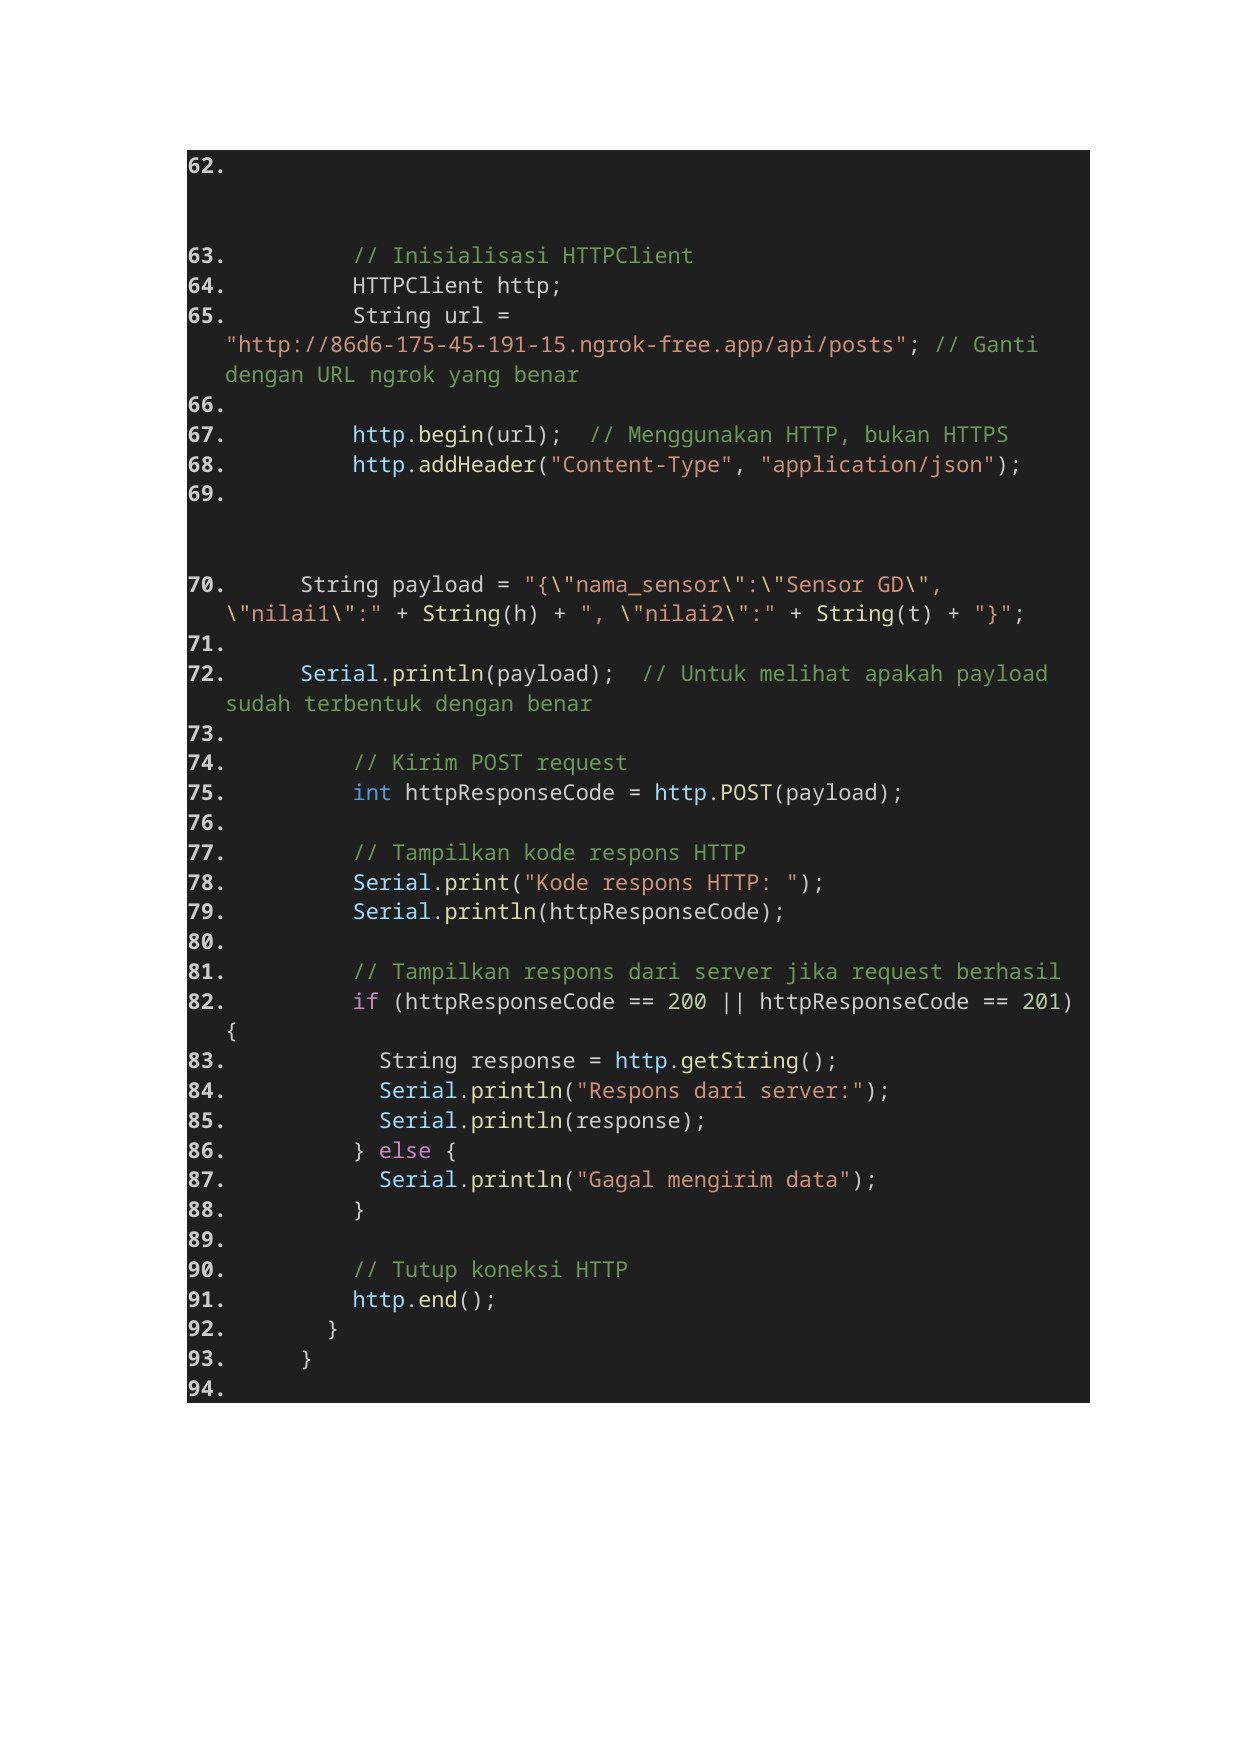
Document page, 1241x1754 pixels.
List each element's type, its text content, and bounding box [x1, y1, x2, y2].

list } [187, 1194, 1090, 1224]
list if (httpResponseCode == 200 || httpResponseCode == 201) { [187, 986, 1090, 1045]
list Serial.println("Gagal mengirim data"); [187, 1164, 1090, 1194]
list Serial.println(httpResponseCode); [187, 896, 1090, 926]
list // Inisialisasi HTTPClient [187, 240, 1090, 270]
list String url = "http://86d6-175-45-191-15.ngrok-free.app/api/posts"; // Ganti dengan URL ngrok yang benar [187, 300, 1090, 389]
list Serial.println("Respons dari server:"); [187, 1075, 1090, 1105]
list String payload = "{\"nama_sensor\":\"Sensor GD\", \"nilai1\":" + String(h) + ", \"nilai2\":" + String(t) + "}"; [187, 568, 1090, 628]
list HTTPClient http; [187, 270, 1090, 300]
list } [187, 1313, 1090, 1343]
list // Tutup koneksi HTTP [187, 1254, 1090, 1283]
list http.addHeader("Content-Type", "application/json"); [187, 449, 1090, 478]
list } else { [187, 1134, 1090, 1164]
list // Tampilkan respons dari server jika request berhasil [187, 956, 1090, 986]
list // Kirim POST request [187, 747, 1090, 777]
list http.end(); [187, 1283, 1090, 1313]
list int httpResponseCode = http.POST(payload); [187, 777, 1090, 807]
list String response = http.getString(); [187, 1045, 1090, 1075]
list // Tampilkan kode respons HTTP [187, 837, 1090, 866]
list } [187, 1343, 1090, 1373]
list Serial.println(response); [187, 1105, 1090, 1134]
list Serial.print("Kode respons HTTP: "); [187, 866, 1090, 896]
list http.begin(url); // Menggunakan HTTP, bukan HTTPS [187, 419, 1090, 449]
list Serial.println(payload); // Untuk melihat apakah payload sudah terbentuk dengan benar [187, 658, 1090, 717]
